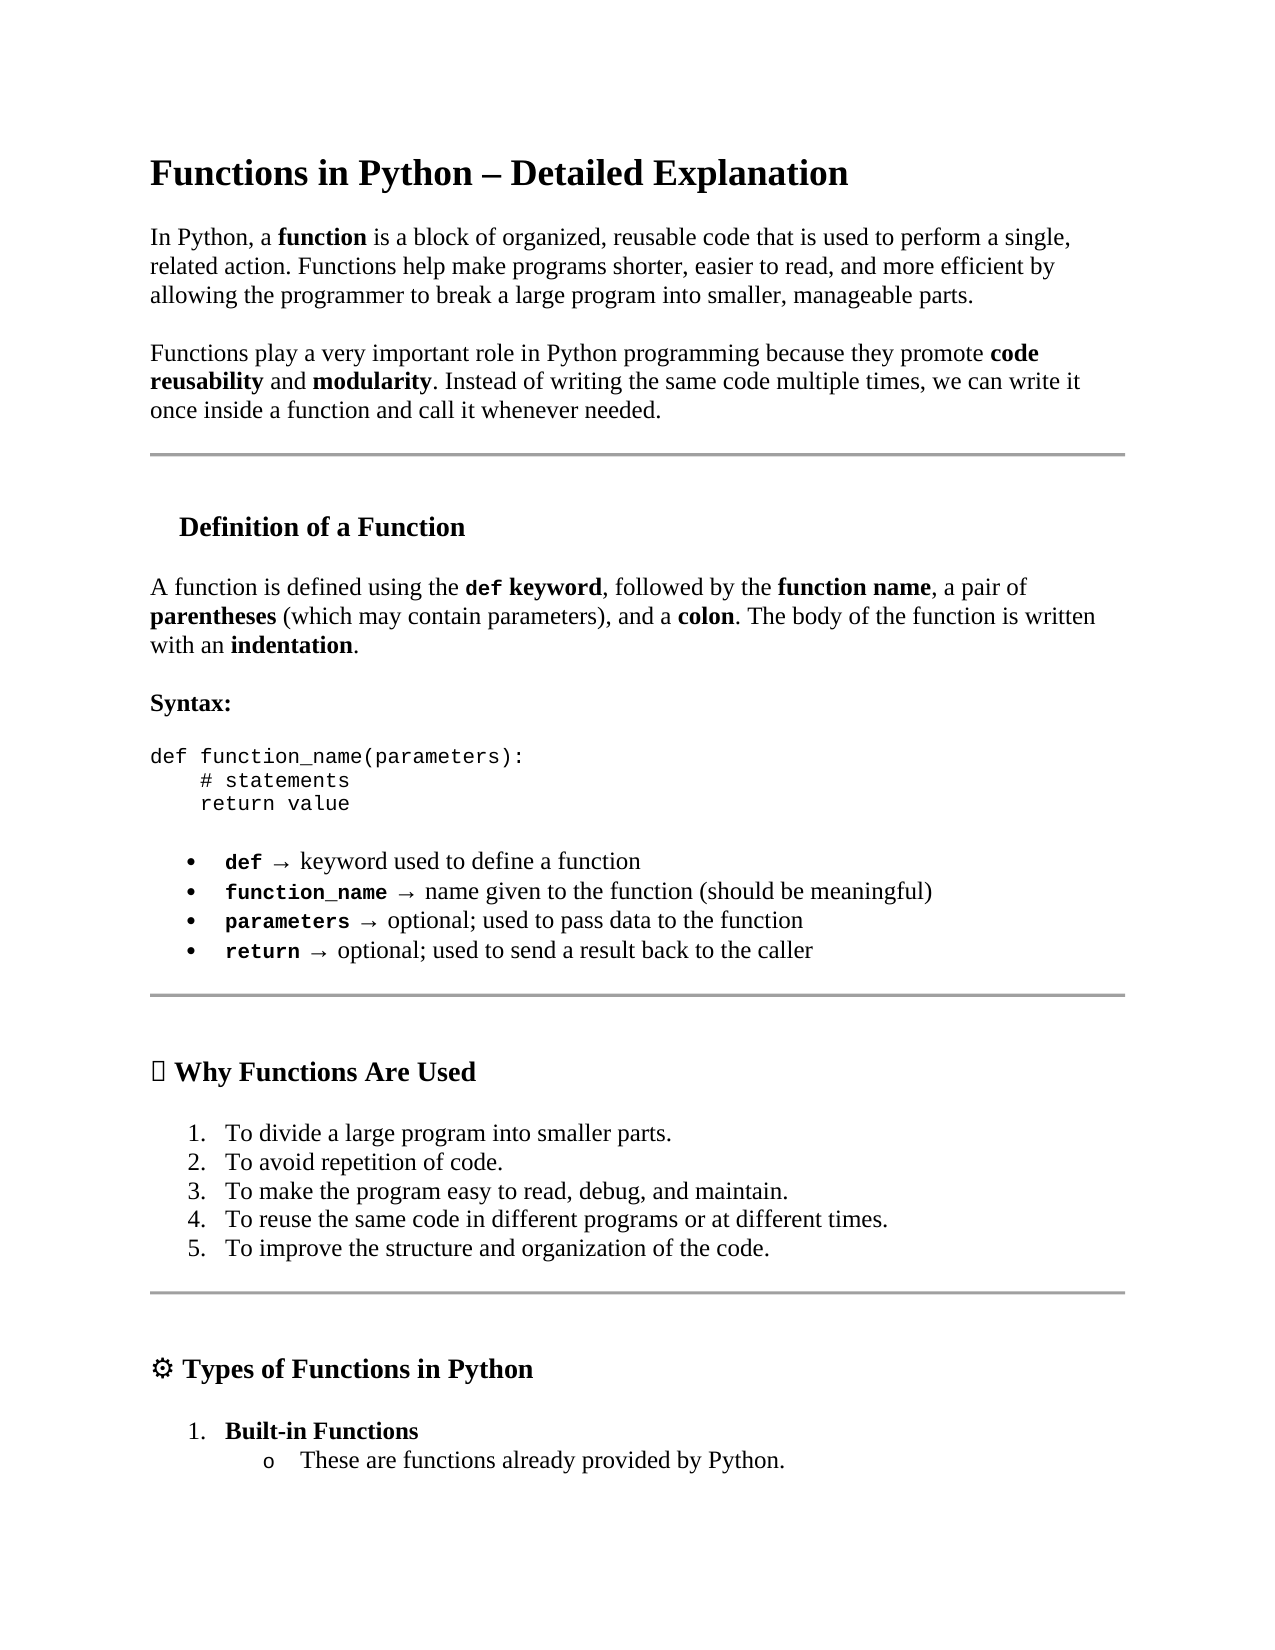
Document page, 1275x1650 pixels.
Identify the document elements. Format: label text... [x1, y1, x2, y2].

text 🧩 Definition of a Function [150, 510, 1125, 543]
text In Python, a function is a block of organized, reusable code that is used to perform a single, related action. Functions help make programs shorter, easier to read, and more efficient by allowing the programmer to break a large program into smaller, manageable parts. [150, 222, 1125, 308]
list These are functions already provided by Python. [262, 1445, 1125, 1474]
text return value [150, 793, 1125, 817]
list def → keyword used to define a function [187, 846, 1125, 876]
list Built-in Functions [187, 1416, 1125, 1445]
text Functions in Python – Detailed Explanation [150, 150, 1125, 193]
list function_name → name given to the function (should be meaningful) [187, 876, 1125, 905]
list To make the program easy to read, debug, and maintain. [187, 1176, 1125, 1204]
text def function_name(parameters): [150, 746, 1125, 770]
list To improve the structure and organization of the code. [187, 1233, 1125, 1262]
text 💬 Why Functions Are Used [150, 1051, 1125, 1089]
text A function is defined using the def keyword, followed by the function name, a pair of parentheses (which may contain parameters), and a colon. The body of the function is written with an indentation. [150, 572, 1125, 659]
text Functions play a very important role in Python programming because they promote code reusability and modularity. Instead of writing the same code multiple times, we can write it once inside a function and call it whenever needed. [150, 338, 1125, 424]
list To divide a large program into smaller parts. [187, 1118, 1125, 1147]
list To avoid repetition of code. [187, 1147, 1125, 1176]
text ⚙️ Types of Functions in Python [150, 1348, 1125, 1387]
text # statements [150, 770, 1125, 793]
list To reuse the same code in different programs or at different times. [187, 1204, 1125, 1233]
list return → optional; used to send a result back to the caller [187, 935, 1125, 964]
text Syntax: [150, 688, 1125, 717]
list parameters → optional; used to pass data to the function [187, 905, 1125, 935]
